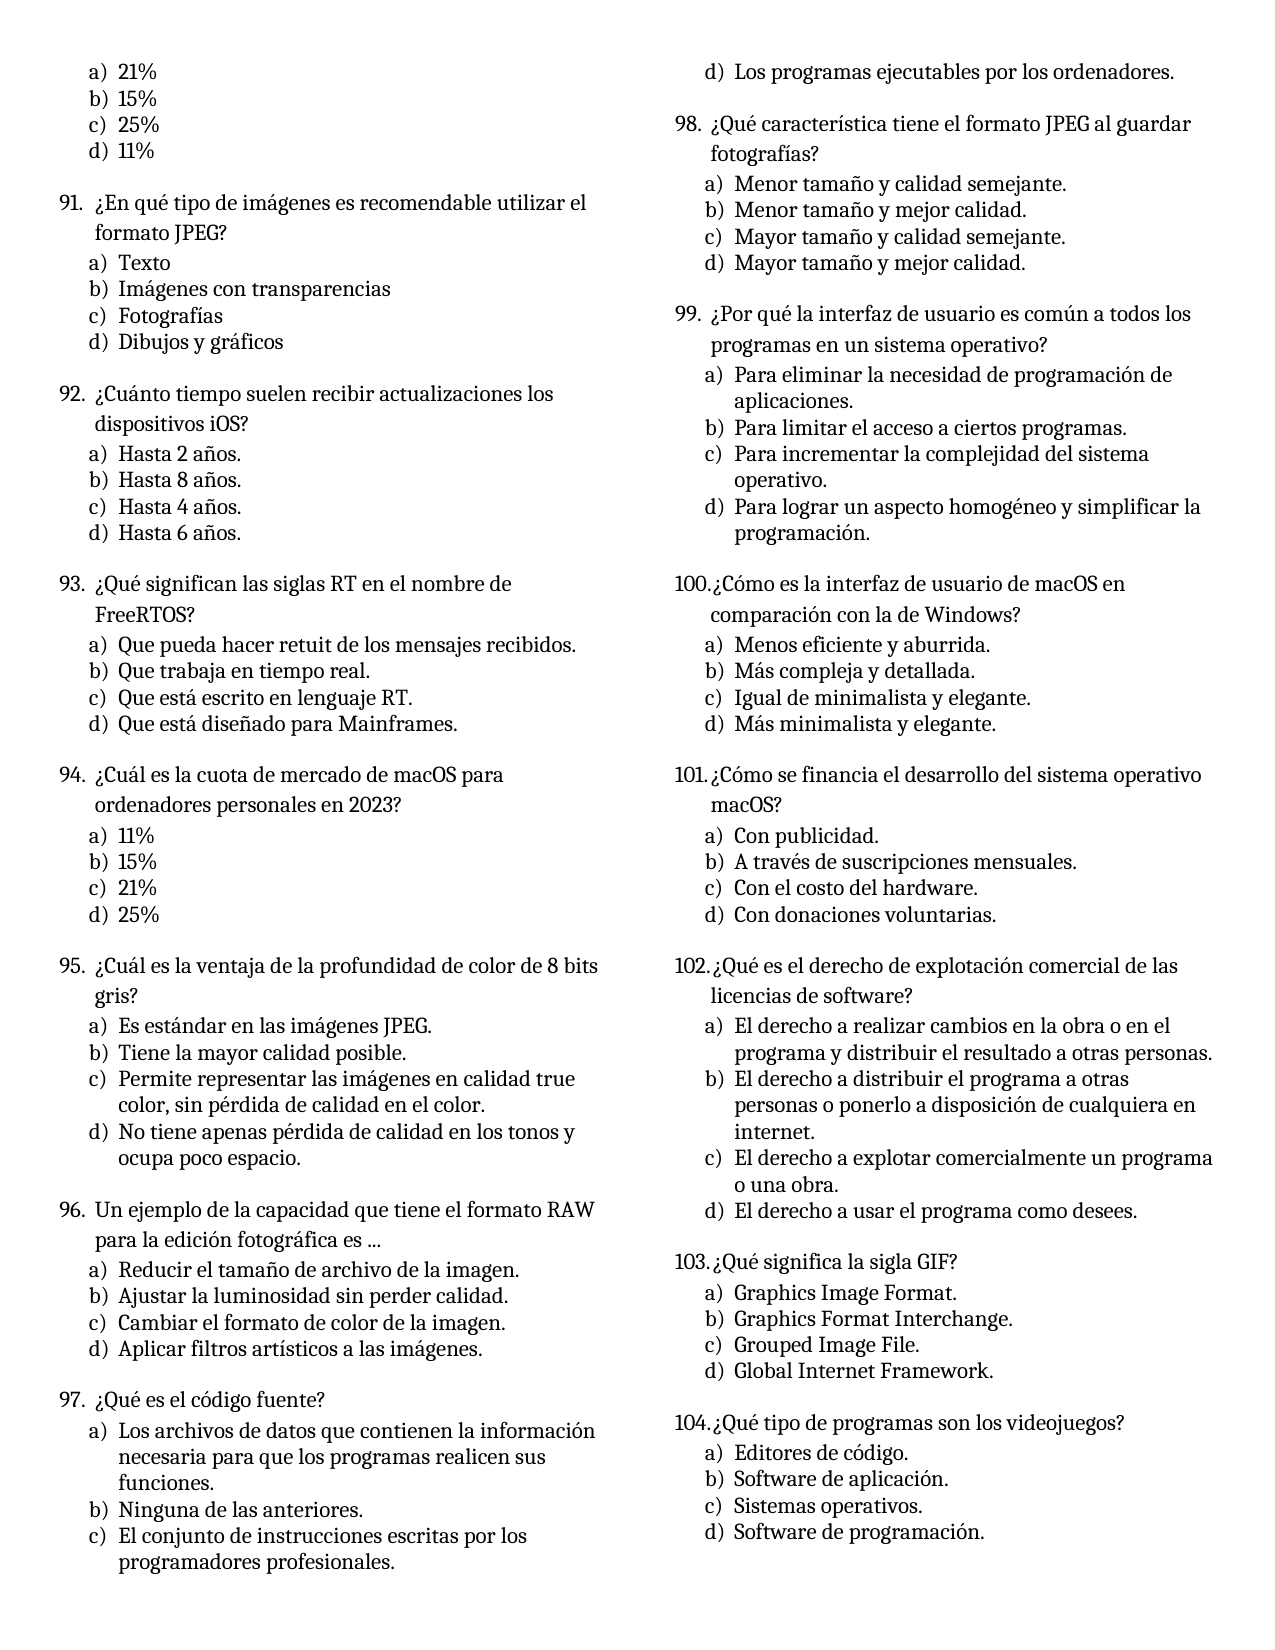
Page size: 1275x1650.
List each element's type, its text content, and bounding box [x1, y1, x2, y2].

text c) Fotografías [89, 303, 600, 329]
text a) Menor tamaño y calidad semejante. [704, 171, 1216, 197]
list ¿Qué tipo de programas son los videojuegos? [675, 1410, 1216, 1436]
text b) Menor tamaño y mejor calidad. [704, 197, 1216, 223]
text a) Texto [89, 250, 600, 276]
text c) El conjunto de instrucciones escritas por los programadores profesionales. [89, 1523, 600, 1576]
text d) Global Internet Framework. [704, 1358, 1216, 1385]
text a) Editores de código. [704, 1440, 1216, 1466]
text d) Para lograr un aspecto homogéneo y simplificar la programación. [704, 493, 1216, 546]
text c) Cambiar el formato de color de la imagen. [89, 1309, 600, 1336]
text a) Graphics Image Format. [704, 1279, 1216, 1306]
text a) Para eliminar la necesidad de programación de aplicaciones. [704, 362, 1216, 414]
text d) Con donaciones voluntarias. [704, 901, 1216, 928]
list ¿Cuál es la ventaja de la profundidad de color de 8 bits gris? [59, 953, 600, 1009]
text b) Tiene la mayor calidad posible. [89, 1039, 600, 1066]
text c) Para incrementar la complejidad del sistema operativo. [704, 441, 1216, 493]
text c) Con el costo del hardware. [704, 875, 1216, 901]
text b) Ajustar la luminosidad sin perder calidad. [89, 1283, 600, 1309]
text a) Con publicidad. [704, 822, 1216, 849]
text b) Graphics Format Interchange. [704, 1306, 1216, 1332]
text c) El derecho a explotar comercialmente un programa o una obra. [704, 1145, 1216, 1198]
list ¿Cuánto tiempo suelen recibir actualizaciones los dispositivos iOS? [59, 380, 600, 437]
text b) Software de aplicación. [704, 1466, 1216, 1493]
text c) Hasta 4 años. [89, 493, 600, 520]
text b) Ninguna de las anteriores. [89, 1496, 600, 1523]
text a) Es estándar en las imágenes JPEG. [89, 1013, 600, 1039]
text c) Permite representar las imágenes en calidad true color, sin pérdida de calidad en el color. [89, 1066, 600, 1119]
text c) Igual de minimalista y elegante. [704, 684, 1216, 711]
text a) 11% [89, 822, 600, 849]
text b) Para limitar el acceso a ciertos programas. [704, 414, 1216, 441]
list ¿En qué tipo de imágenes es recomendable utilizar el formato JPEG? [59, 189, 600, 246]
text c) Sistemas operativos. [704, 1493, 1216, 1519]
list ¿Por qué la interfaz de usuario es común a todos los programas en un sistema operativo? [675, 301, 1216, 358]
text c) Que está escrito en lenguaje RT. [89, 684, 600, 711]
text d) No tiene apenas pérdida de calidad en los tonos y ocupa poco espacio. [89, 1119, 600, 1171]
text d) Más minimalista y elegante. [704, 711, 1216, 737]
text b) Que trabaja en tiempo real. [89, 658, 600, 684]
text d) 11% [89, 138, 600, 164]
text d) Software de programación. [704, 1519, 1216, 1545]
list ¿Qué es el derecho de explotación comercial de las licencias de software? [675, 953, 1216, 1009]
text a) Hasta 2 años. [89, 441, 600, 467]
text b) 15% [89, 849, 600, 875]
text d) 25% [89, 901, 600, 928]
list ¿Qué característica tiene el formato JPEG al guardar fotografías? [675, 110, 1216, 167]
text c) 21% [89, 875, 600, 901]
text a) Que pueda hacer retuit de los mensajes recibidos. [89, 632, 600, 658]
text a) 21% [89, 59, 600, 85]
text d) El derecho a usar el programa como desees. [704, 1198, 1216, 1224]
text b) Hasta 8 años. [89, 467, 600, 493]
text b) Más compleja y detallada. [704, 658, 1216, 684]
text d) Que está diseñado para Mainframes. [89, 711, 600, 737]
text b) El derecho a distribuir el programa a otras personas o ponerlo a disposición de cualquiera en internet. [704, 1066, 1216, 1145]
text b) Imágenes con transparencias [89, 276, 600, 303]
list ¿Cómo es la interfaz de usuario de macOS en comparación con la de Windows? [675, 571, 1216, 628]
list ¿Qué es el código fuente? [59, 1387, 600, 1413]
list Un ejemplo de la capacidad que tiene el formato RAW para la edición fotográfica es ... [59, 1196, 600, 1253]
text b) A través de suscripciones mensuales. [704, 849, 1216, 875]
text a) Menos eficiente y aburrida. [704, 632, 1216, 658]
text c) 25% [89, 112, 600, 138]
text b) 15% [89, 85, 600, 112]
list ¿Qué significan las siglas RT en el nombre de FreeRTOS? [59, 571, 600, 628]
list ¿Cómo se financia el desarrollo del sistema operativo macOS? [675, 762, 1216, 818]
text d) Dibujos y gráficos [89, 329, 600, 355]
text d) Los programas ejecutables por los ordenadores. [704, 59, 1216, 85]
text d) Aplicar filtros artísticos a las imágenes. [89, 1336, 600, 1362]
text c) Grouped Image File. [704, 1332, 1216, 1358]
text a) Reducir el tamaño de archivo de la imagen. [89, 1257, 600, 1283]
list ¿Qué significa la sigla GIF? [675, 1249, 1216, 1275]
text d) Mayor tamaño y mejor calidad. [704, 250, 1216, 276]
list ¿Cuál es la cuota de mercado de macOS para ordenadores personales en 2023? [59, 762, 600, 818]
text a) El derecho a realizar cambios en la obra o en el programa y distribuir el resultado a otras personas. [704, 1013, 1216, 1066]
text a) Los archivos de datos que contienen la información necesaria para que los programas realicen sus funciones. [89, 1417, 600, 1496]
text d) Hasta 6 años. [89, 520, 600, 546]
text c) Mayor tamaño y calidad semejante. [704, 223, 1216, 250]
